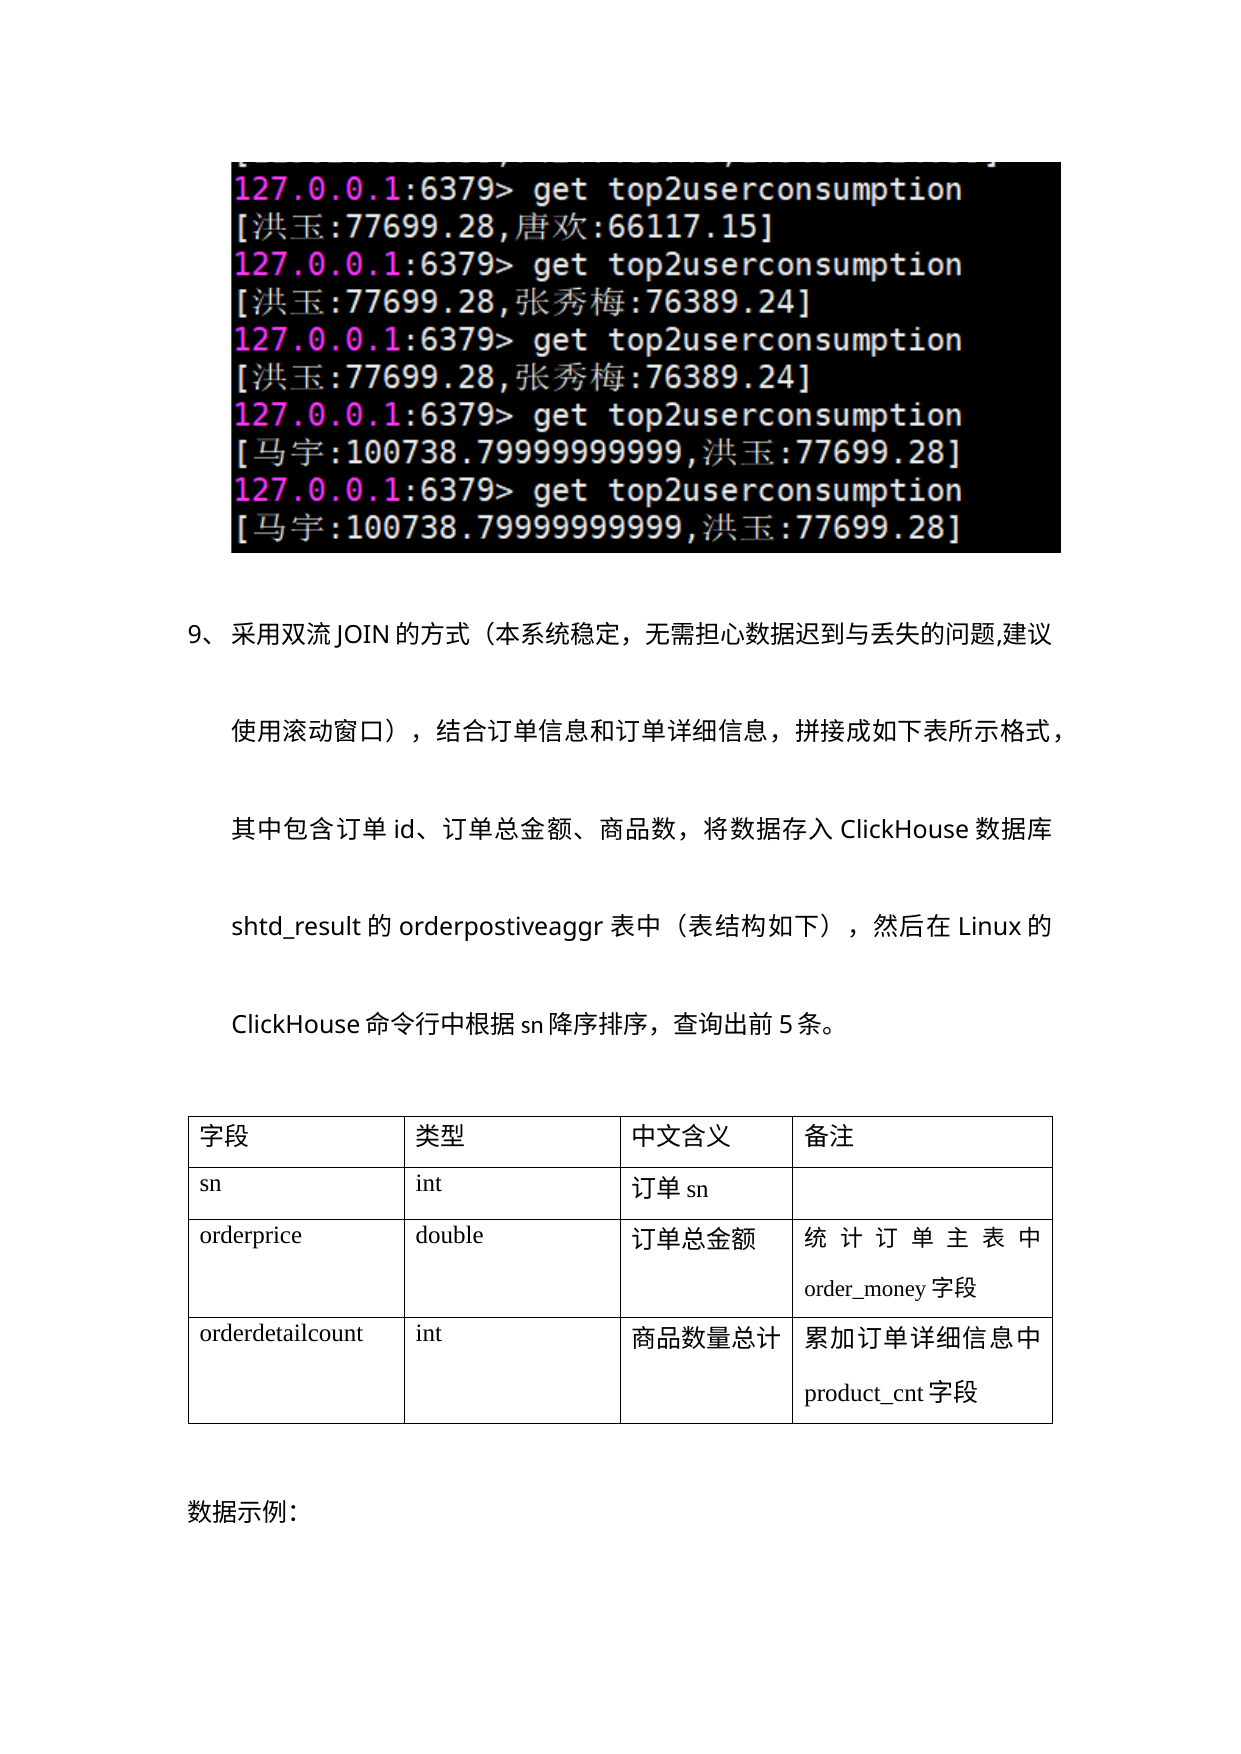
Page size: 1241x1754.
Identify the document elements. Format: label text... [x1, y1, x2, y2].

table_cell orderdetailcount [189, 1318, 404, 1423]
table_header 中文含义 [621, 1117, 792, 1167]
table_cell 商品数量总计 [621, 1318, 792, 1423]
table_cell 订单总金额 [621, 1220, 792, 1317]
list 采用双流JOIN的方式（本系统稳定，无需担心数据迟到与丢失的问题,建议使用滚动窗口），结合订单信息和订单详细信息，拼接成如下表所示格式，其中包含订单id、订单总金额、商品数，将数据存入ClickHouse数据库shtd_result的orderpostiveaggr表中（表结构如下），然后在Linux的ClickHouse命令行中根据sn降序排序，查询出前5条。 [187, 600, 1053, 1055]
table_cell 累加订单详细信息中 product_cnt字段 [793, 1318, 1052, 1423]
table_header 字段 [189, 1117, 404, 1167]
table_cell 统计订单主表中 order_money字段 [793, 1220, 1052, 1317]
table_cell int [405, 1318, 620, 1423]
table_cell sn [189, 1168, 404, 1219]
table_header 类型 [405, 1117, 620, 1167]
table_cell double [405, 1220, 620, 1317]
text 数据示例： [187, 1424, 1053, 1543]
table_cell [793, 1168, 1052, 1219]
table_cell orderprice [189, 1220, 404, 1317]
table_cell int [405, 1168, 620, 1219]
picture [231, 162, 1061, 553]
table_header 备注 [793, 1117, 1052, 1167]
table_cell 订单sn [621, 1168, 792, 1219]
